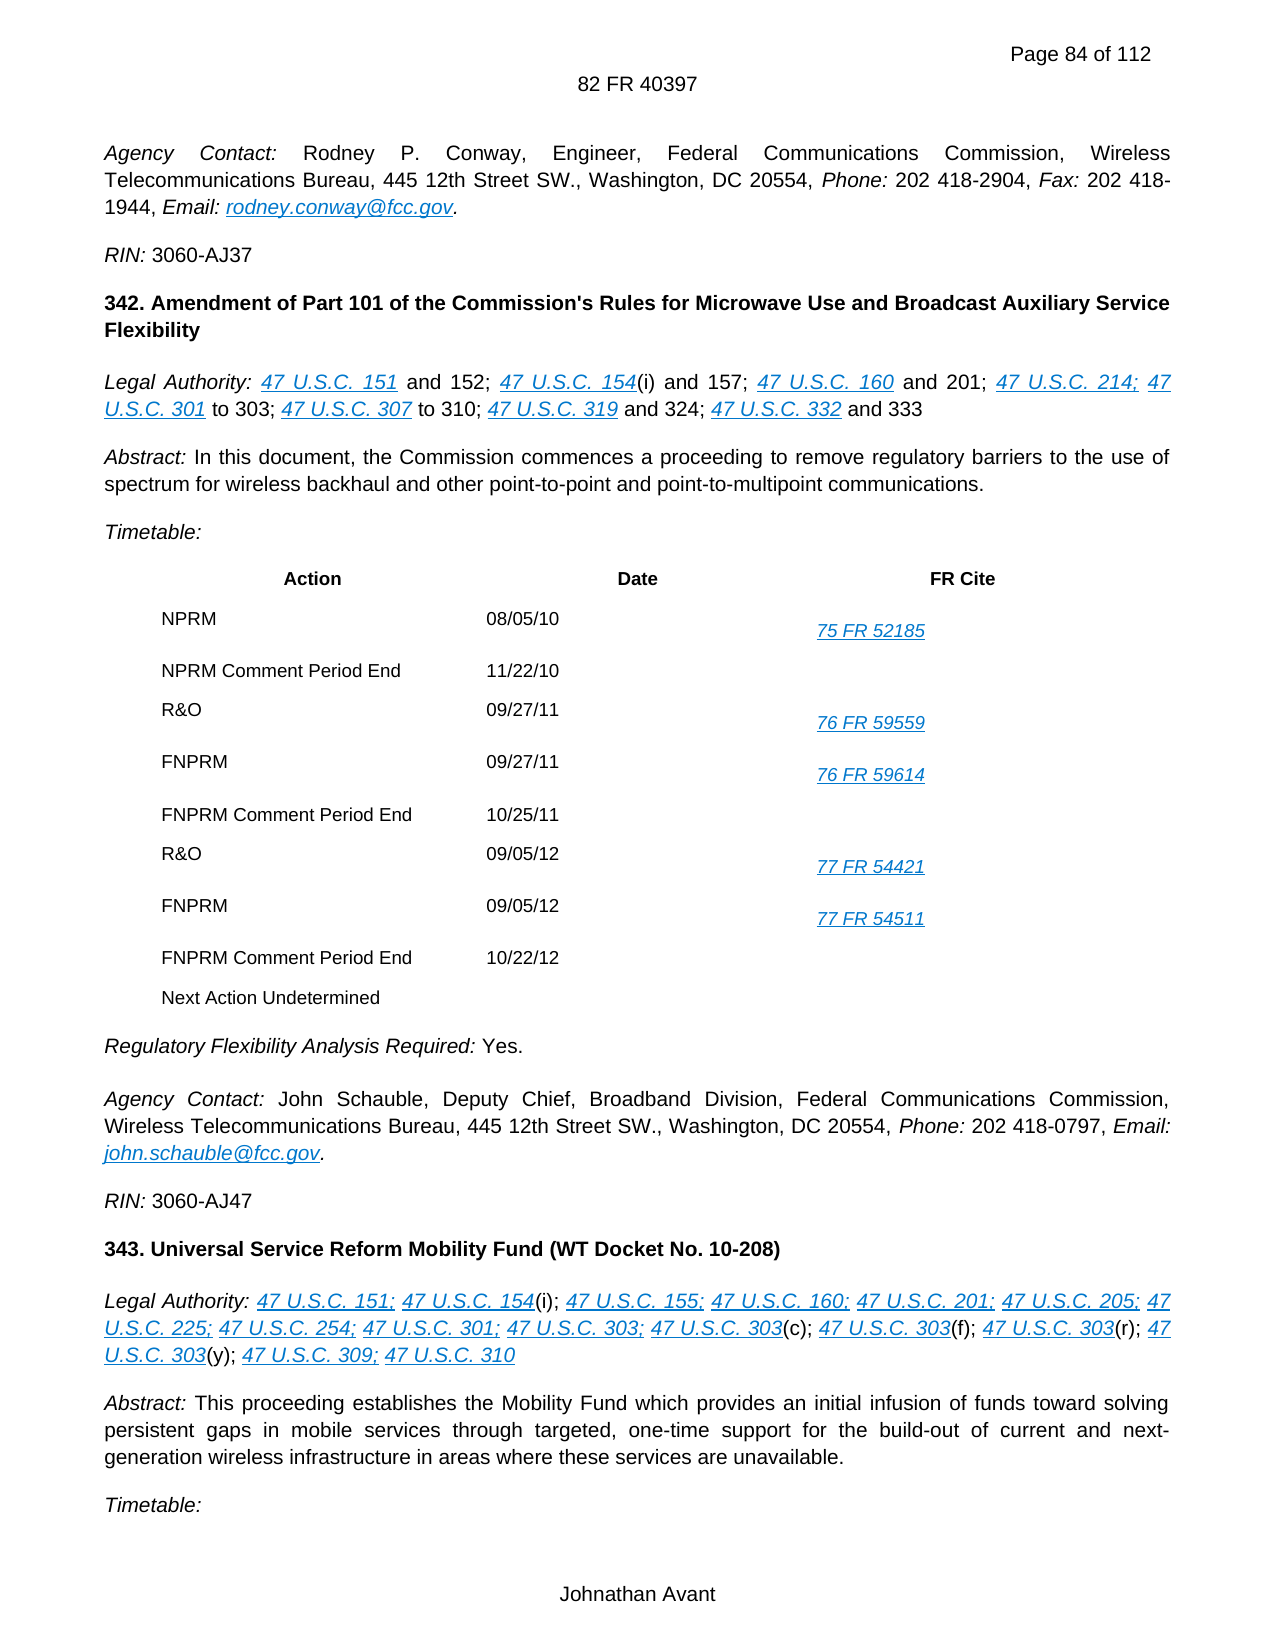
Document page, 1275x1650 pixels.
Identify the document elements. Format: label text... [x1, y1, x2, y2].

text Legal Authority: 47 U.S.C. 151 and 152; 47 U.S.C. 154(i) and 157; 47 U.S.C. 160 and 201; 47 U.S.C. 214; 47 U.S.C. 301 to 303; 47 U.S.C. 307 to 310; 47 U.S.C. 319 and 324; 47 U.S.C. 332 and 333 [104, 367, 1171, 421]
text Abstract: This proceeding establishes the Mobility Fund which provides an initial infusion of funds toward solving persistent gaps in mobile services through targeted, one-time support for the build-out of current and next-generation wireless infrastructure in areas where these services are unavailable. [104, 1387, 1171, 1469]
text RIN: 3060-AJ47 [104, 1185, 1171, 1212]
text 342. Amendment of Part 101 of the Commission's Rules for Microwave Use and Broadcast Auxiliary Service Flexibility [104, 287, 1171, 342]
text Timetable: [104, 517, 1171, 544]
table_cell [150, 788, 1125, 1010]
text Agency Contact: John Schauble, Deputy Chief, Broadband Division, Federal Communications Commission, Wireless Telecommunications Bureau, 445 12th Street SW., Washington, DC 20554, Phone: 202 418-0797, Email: john.schauble@fcc.gov. [104, 1083, 1171, 1164]
text Regulatory Flexibility Analysis Required: Yes. [104, 1031, 1171, 1058]
text 343. Universal Service Reform Mobility Fund (WT Docket No. 10-208) [104, 1233, 1171, 1260]
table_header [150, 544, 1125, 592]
text Abstract: In this document, the Commission commences a proceeding to remove regulatory barriers to the use of spectrum for wireless backhaul and other point-to-point and point-to-multipoint communications. [104, 442, 1171, 496]
text Timetable: [104, 1489, 1171, 1517]
text Agency Contact: Rodney P. Conway, Engineer, Federal Communications Commission, Wireless Telecommunications Bureau, 445 12th Street SW., Washington, DC 20554, Phone: 202 418-2904, Fax: 202 418-1944, Email: rodney.conway@fcc.gov. [104, 137, 1171, 219]
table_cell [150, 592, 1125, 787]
text Legal Authority: 47 U.S.C. 151; 47 U.S.C. 154(i); 47 U.S.C. 155; 47 U.S.C. 160; 47 U.S.C. 201; 47 U.S.C. 205; 47 U.S.C. 225; 47 U.S.C. 254; 47 U.S.C. 301; 47 U.S.C. 303; 47 U.S.C. 303(c); 47 U.S.C. 303(f); 47 U.S.C. 303(r); 47 U.S.C. 303(y); 47 U.S.C. 309; 47 U.S.C. 310 [104, 1285, 1171, 1367]
text RIN: 3060-AJ37 [104, 239, 1171, 267]
